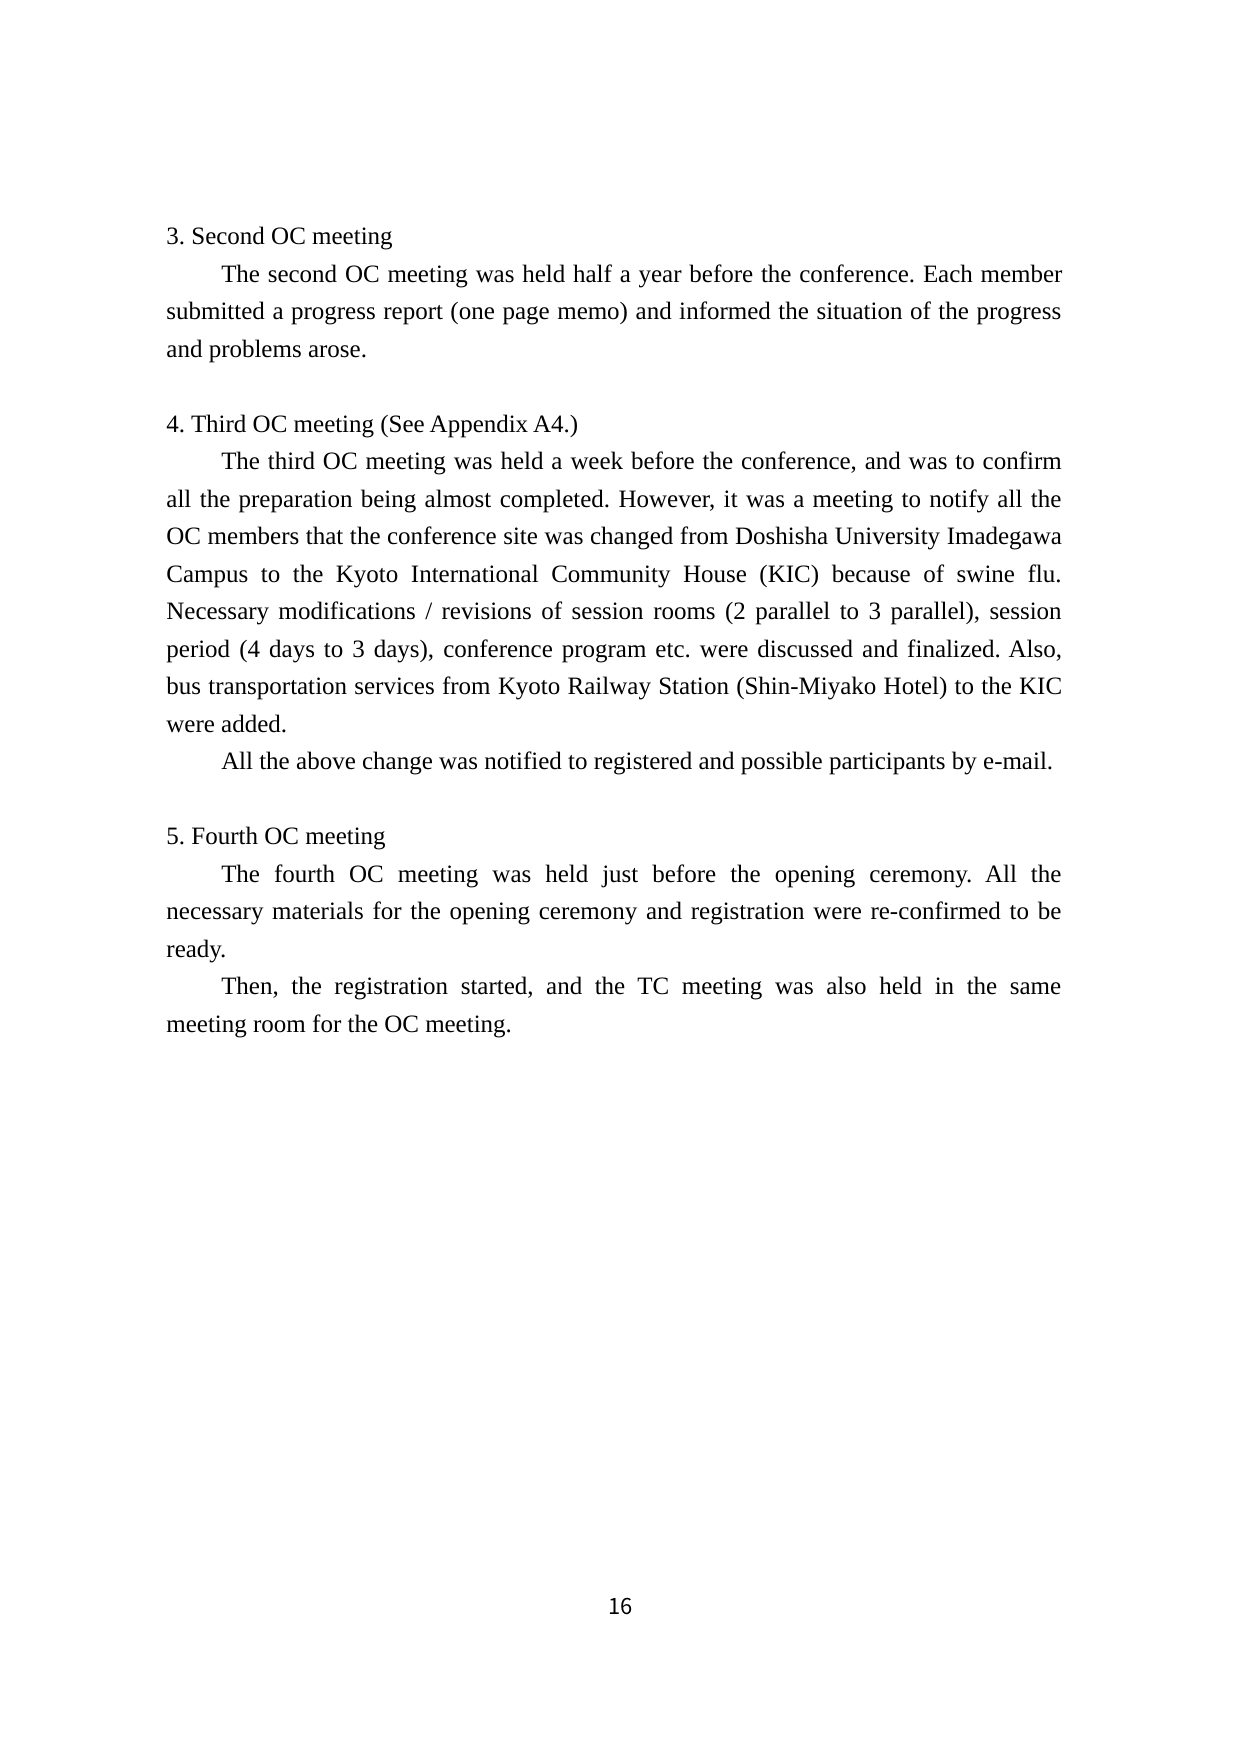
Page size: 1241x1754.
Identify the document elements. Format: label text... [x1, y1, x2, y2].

text Then, the registration started, and the TC meeting was also held in the same meeting room for the OC meeting. [166, 967, 1063, 1042]
text 3. Second OC meeting [166, 217, 1063, 254]
text The fourth OC meeting was held just before the opening ceremony. All the necessary materials for the opening ceremony and registration were re-confirmed to be ready. [166, 854, 1063, 967]
text All the above change was notified to registered and possible participants by e-mail. [166, 742, 1063, 779]
text The third OC meeting was held a week before the conference, and was to confirm all the preparation being almost completed. However, it was a meeting to notify all the OC members that the conference site was changed from Doshisha University Imadegawa Campus to the Kyoto International Community House (KIC) because of swine flu. Necessary modifications / revisions of session rooms (2 parallel to 3 parallel), session period (4 days to 3 days), conference program etc. were discussed and finalized. Also, bus transportation services from Kyoto Railway Station (Shin-Miyako Hotel) to the KIC were added. [166, 442, 1063, 742]
text 5. Fourth OC meeting [166, 817, 1063, 854]
text The second OC meeting was held half a year before the conference. Each member submitted a progress report (one page memo) and informed the situation of the progress and problems arose. [166, 254, 1063, 367]
text 4. Third OC meeting (See Appendix A4.) [166, 404, 1063, 442]
